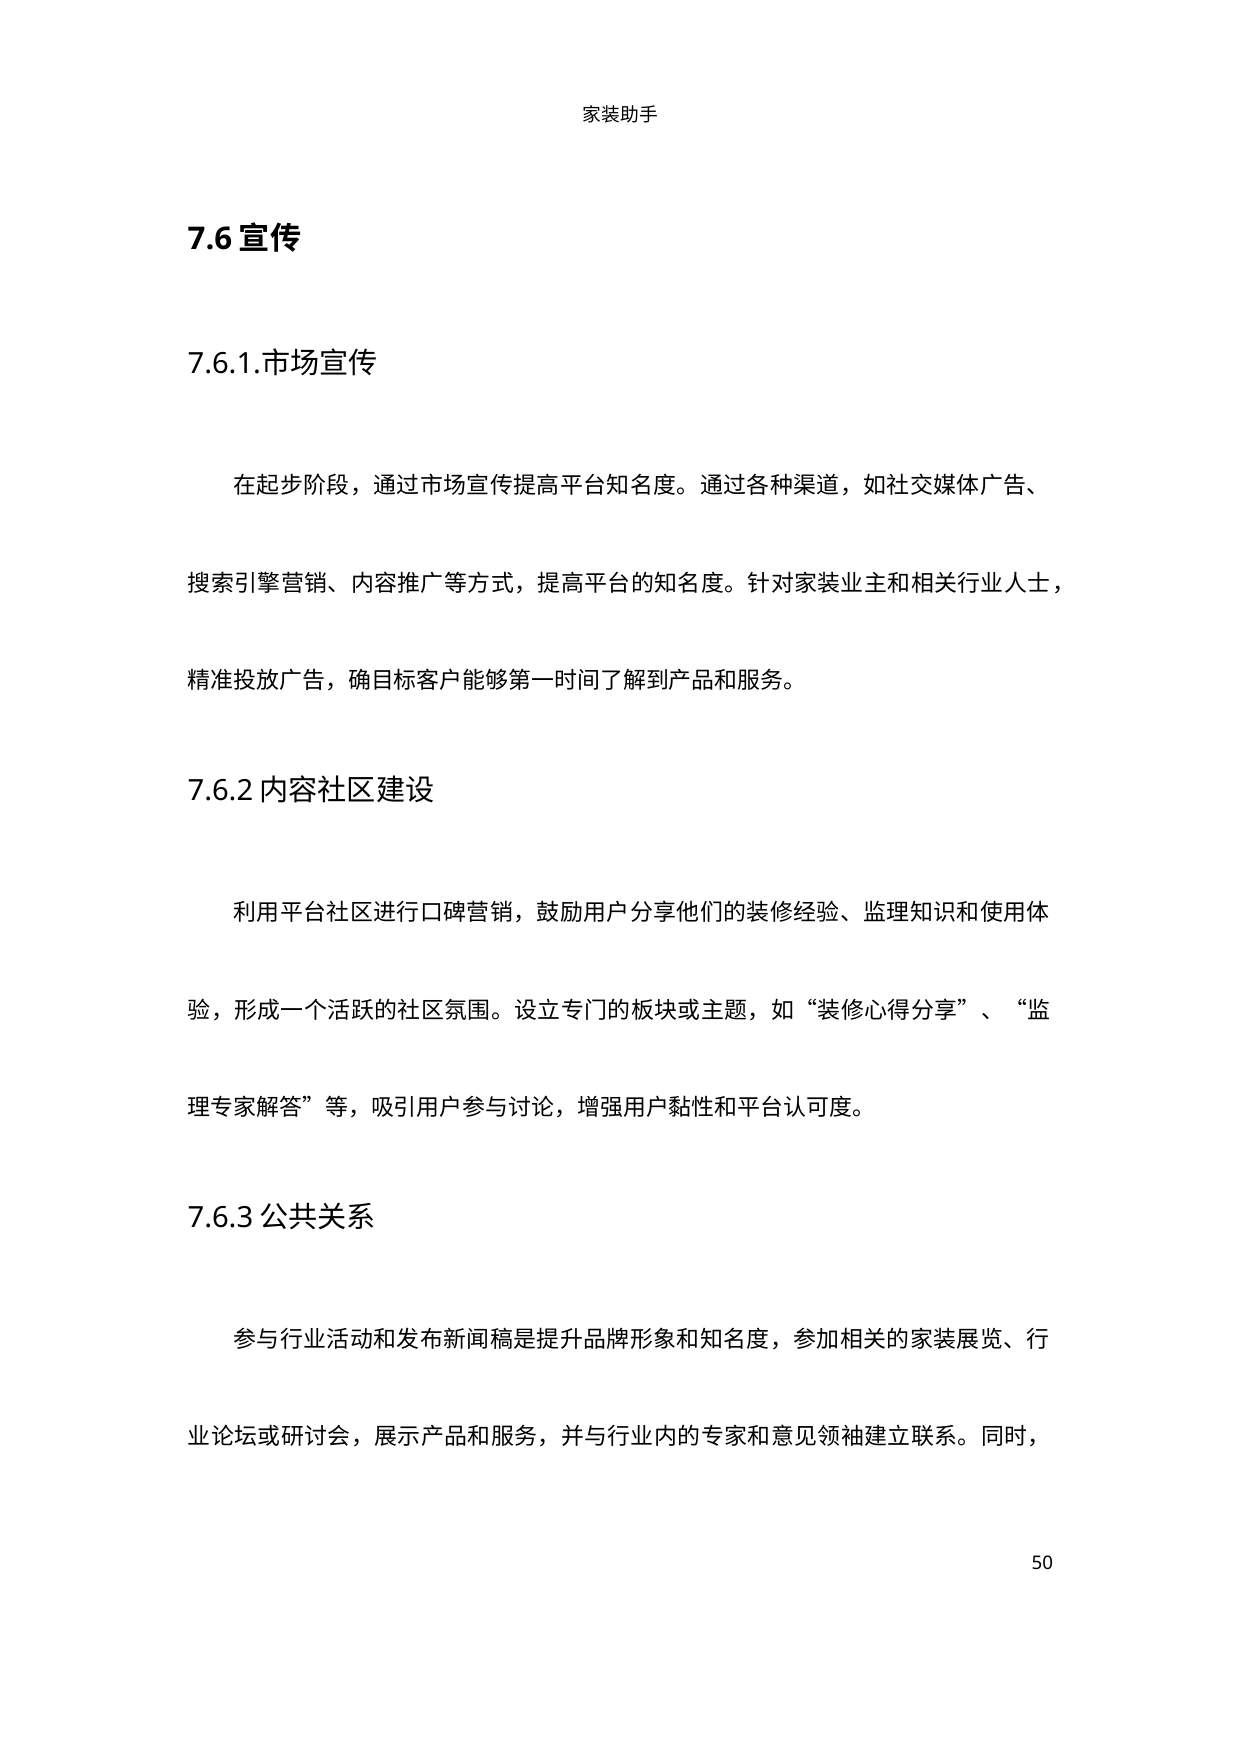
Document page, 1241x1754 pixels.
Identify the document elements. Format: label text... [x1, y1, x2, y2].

subtitle 7.6.1.市场宣传 [187, 328, 1053, 393]
text 利用平台社区进行口碑营销，鼓励用户分享他们的装修经验、监理知识和使用体验，形成一个活跃的社区氛围。设立专门的板块或主题，如“装修心得分享”、“监理专家解答”等，吸引用户参与讨论，增强用户黏性和平台认可度。 [187, 878, 1053, 1138]
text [187, 1305, 1053, 1467]
subtitle 7.6宣传 [187, 203, 1053, 268]
subtitle 7.6.2内容社区建设 [187, 755, 1053, 820]
subtitle 7.6.3公共关系 [187, 1182, 1053, 1247]
text 在起步阶段，通过市场宣传提高平台知名度。通过各种渠道，如社交媒体广告、搜索引擎营销、内容推广等方式，提高平台的知名度。针对家装业主和相关行业人士，精准投放广告，确目标客户能够第一时间了解到产品和服务。 [187, 452, 1053, 712]
